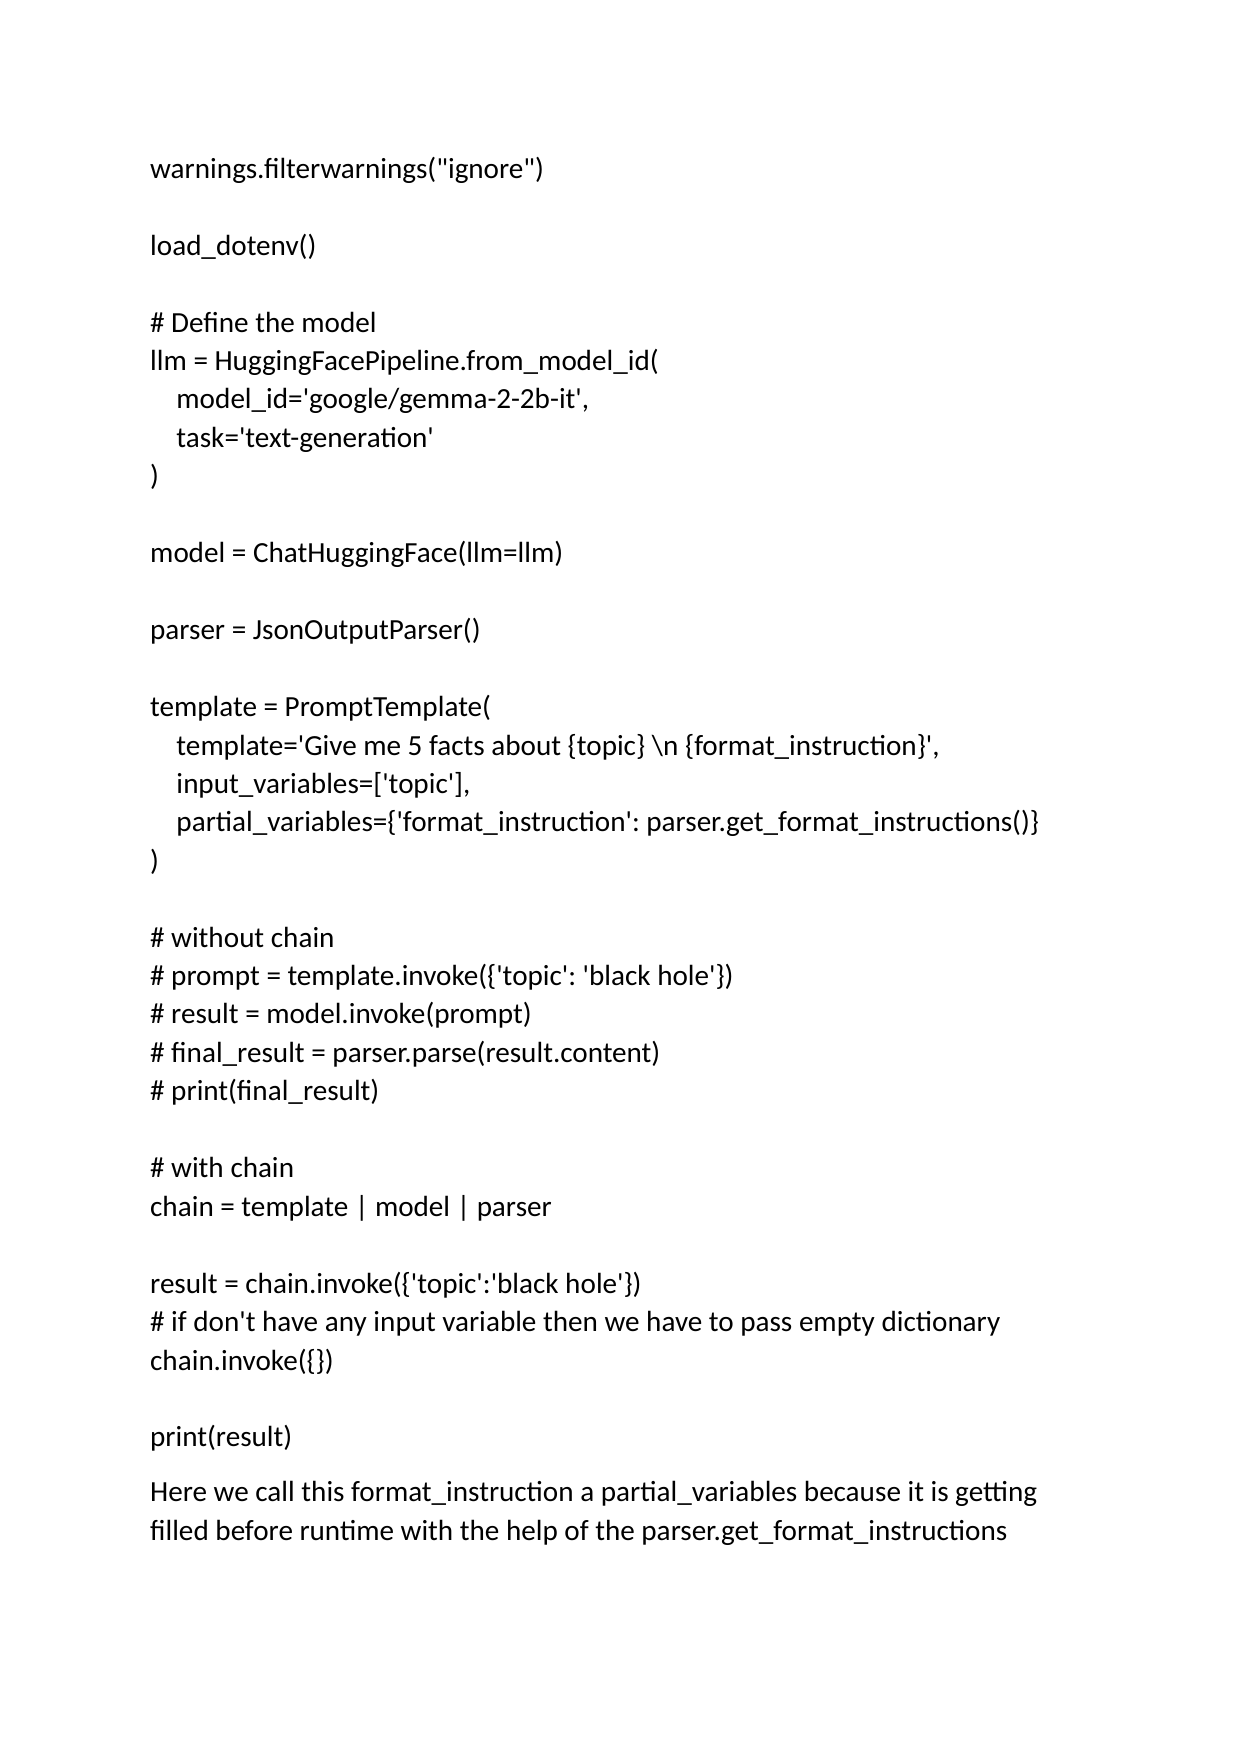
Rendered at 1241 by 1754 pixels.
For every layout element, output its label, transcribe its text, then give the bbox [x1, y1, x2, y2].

text Here we call this format_instruction a partial_variables because it is getting filled before runtime with the help of the parser.get_format_instructions [150, 1473, 1090, 1548]
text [150, 150, 1090, 1454]
